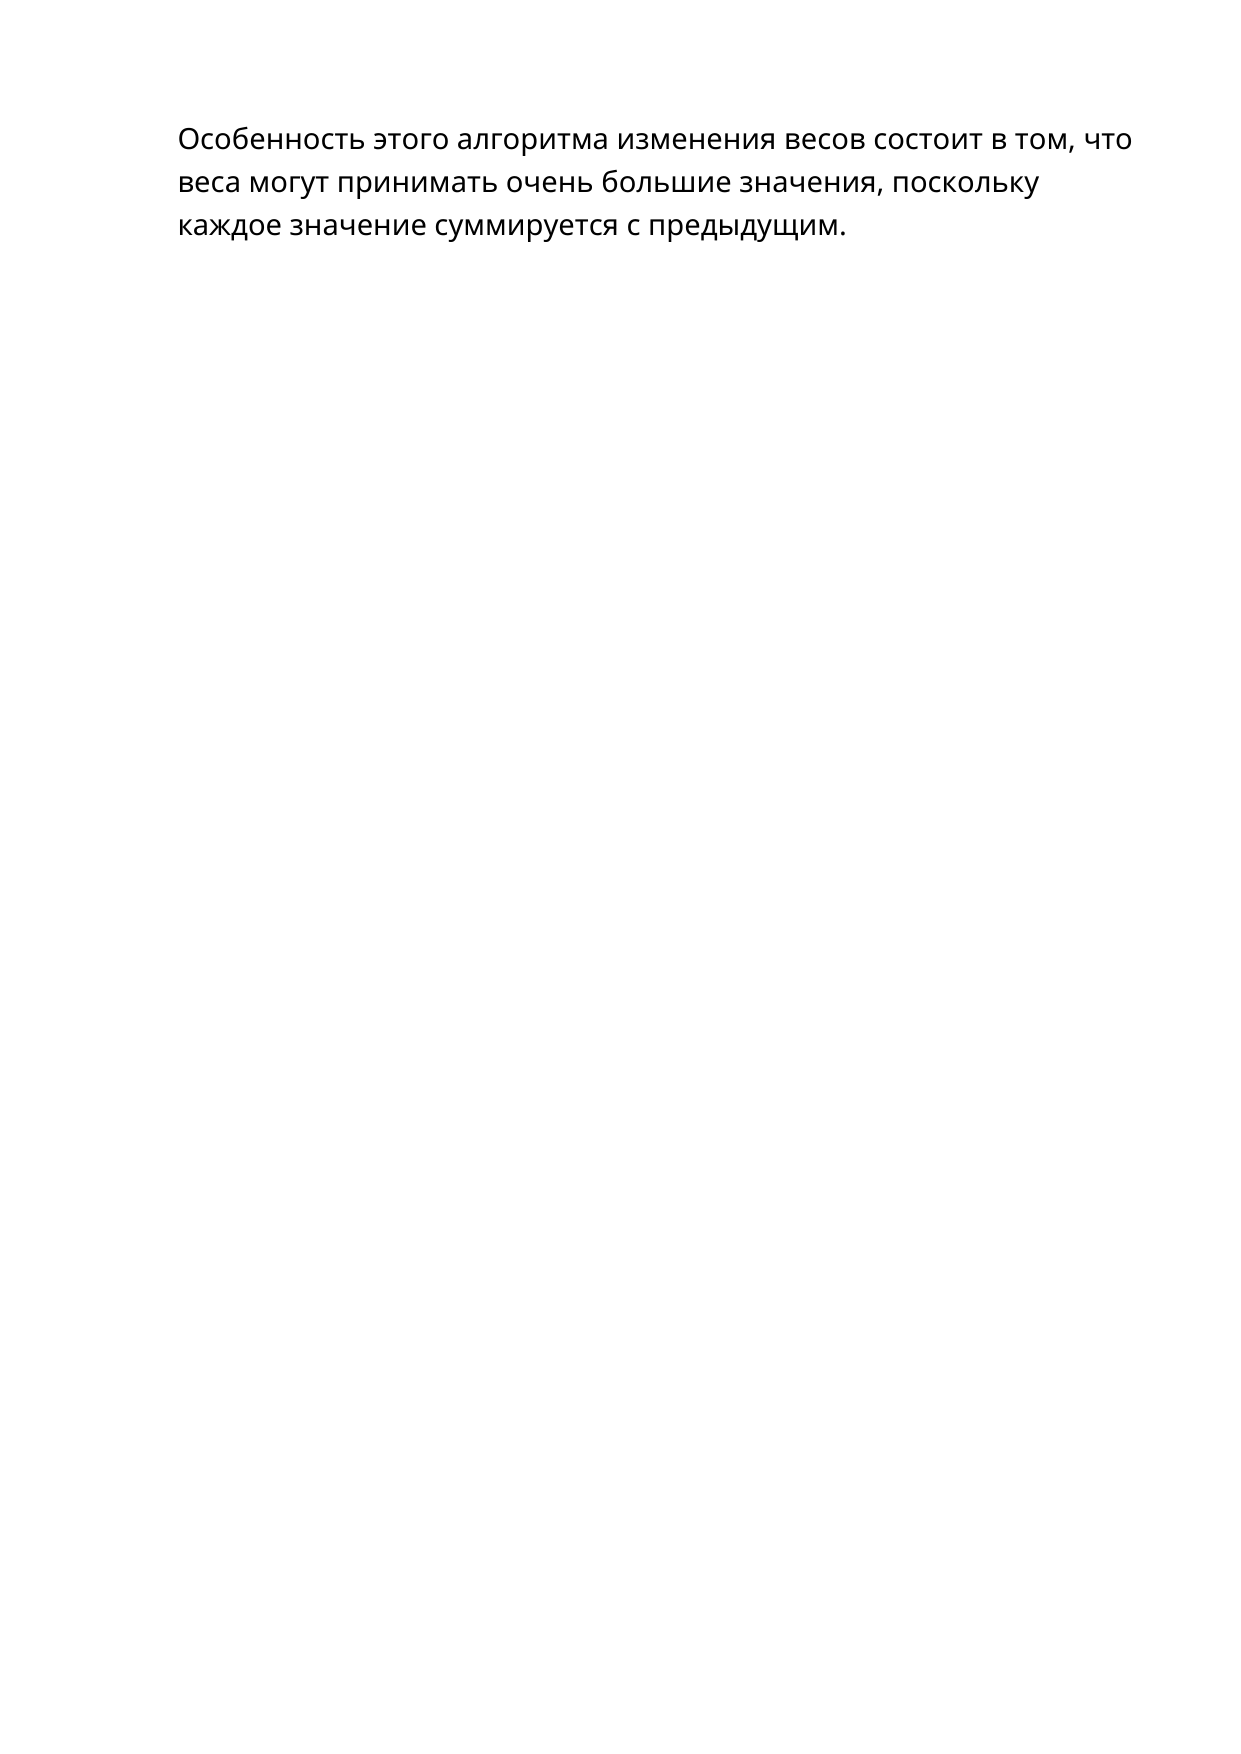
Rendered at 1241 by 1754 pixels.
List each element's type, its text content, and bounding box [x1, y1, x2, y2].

text Особенность этого алгоритма изменения весов состоит в том, что веса могут принимать очень большие значения, поскольку каждое значение суммируется с предыдущим. [177, 118, 1152, 243]
